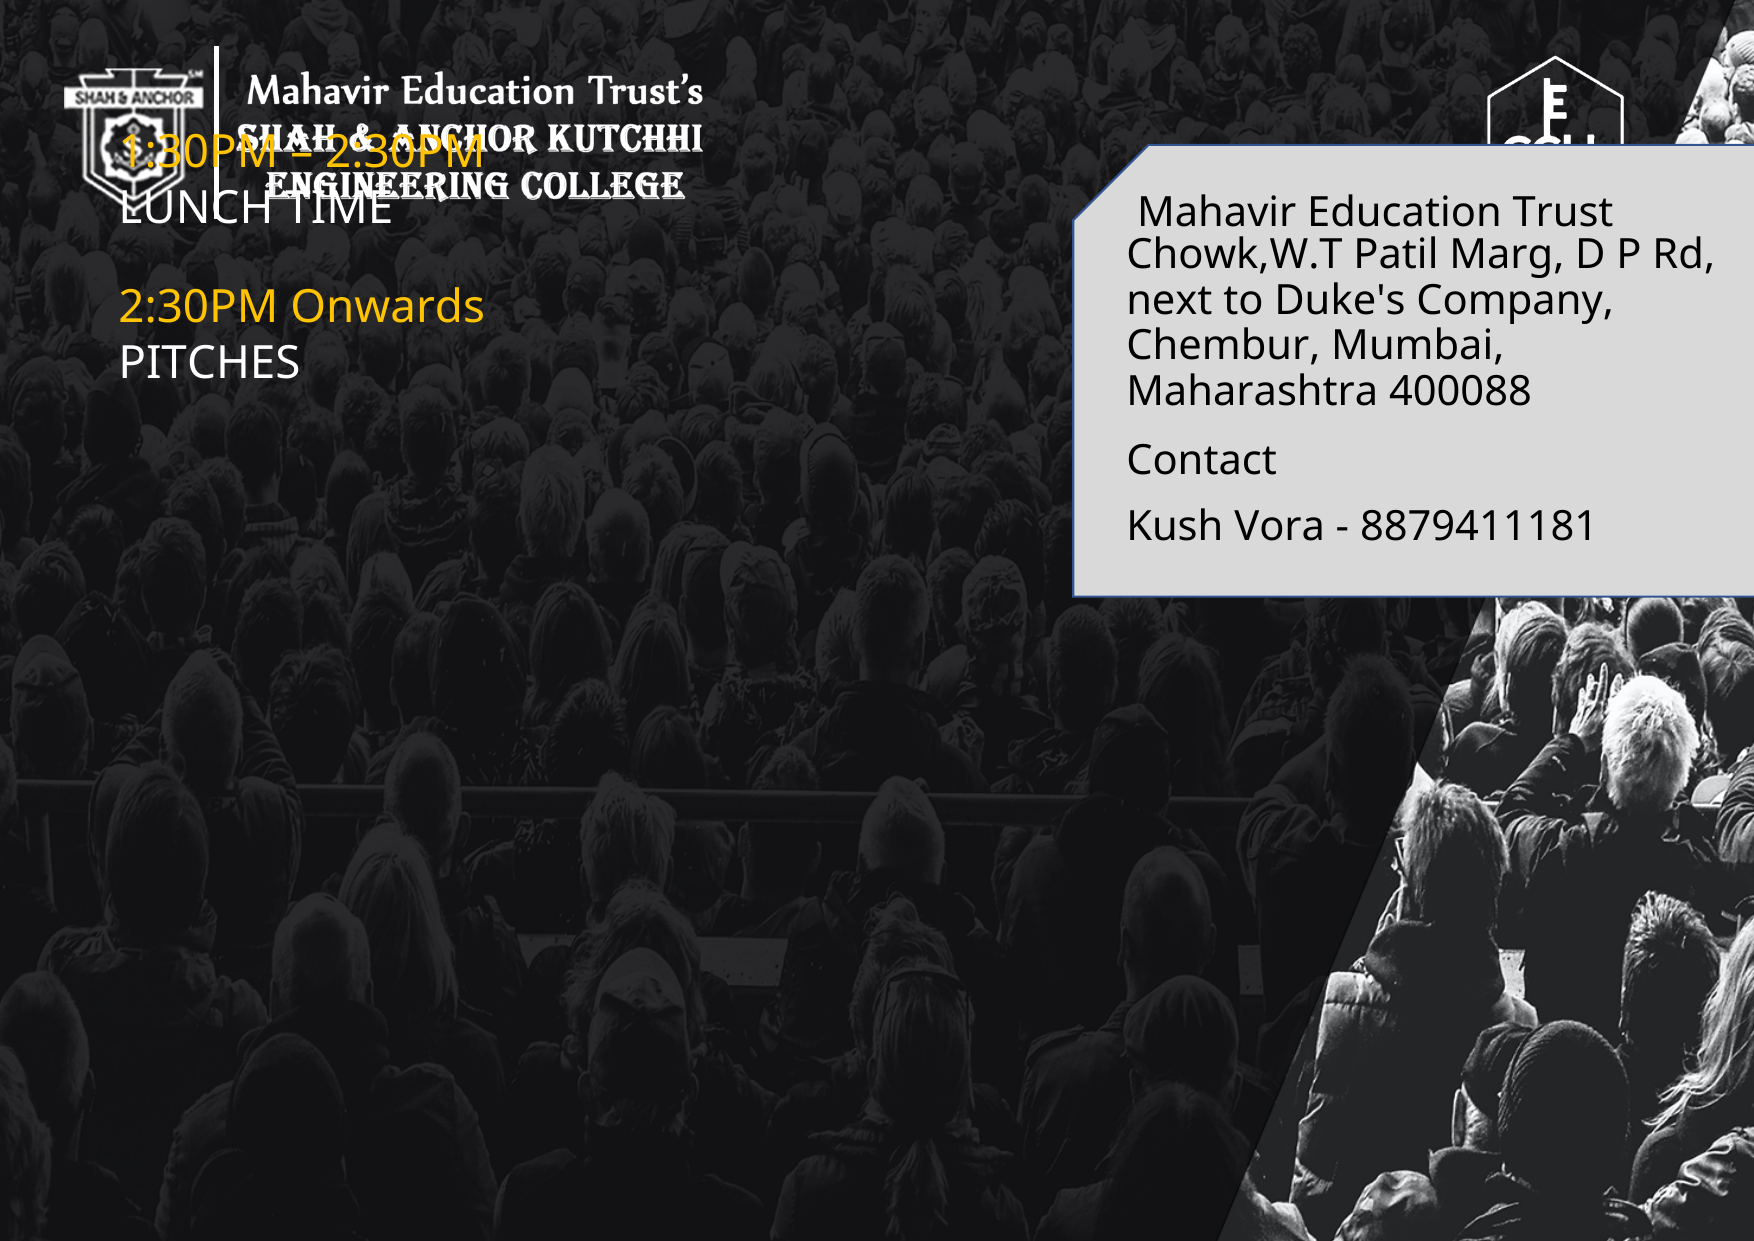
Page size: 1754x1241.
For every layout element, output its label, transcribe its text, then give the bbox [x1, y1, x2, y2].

picture [0, 0, 1754, 1241]
text 2:30PM Onwards [118, 283, 1072, 332]
text 1:30PM – 2:30PM [118, 127, 1636, 177]
text LUNCH TIME [118, 183, 1107, 233]
text PITCHES [118, 339, 1072, 389]
